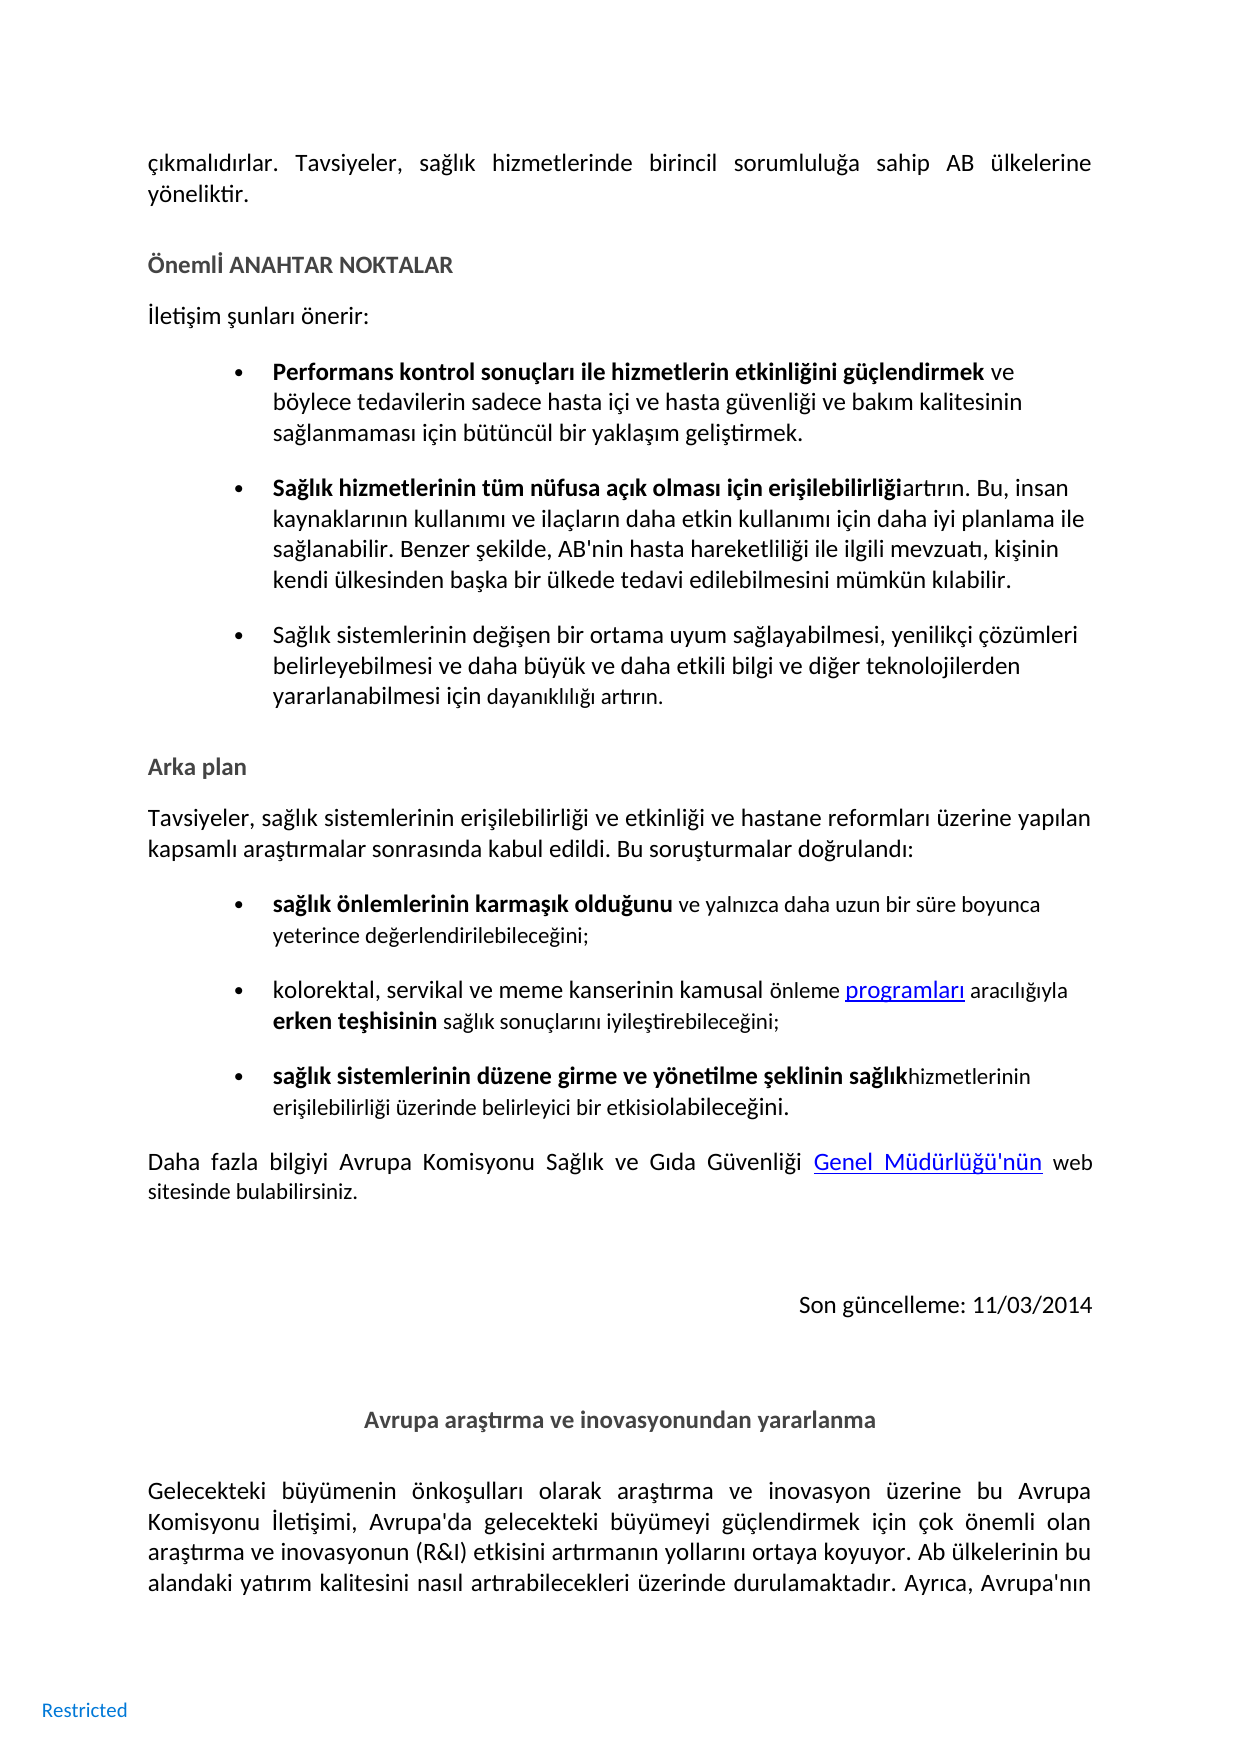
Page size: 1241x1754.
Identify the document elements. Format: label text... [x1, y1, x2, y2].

list Sağlık hizmetlerinin tüm nüfusa açık olması için erişilebilirliğiartırın. Bu, insan kaynaklarının kullanımı ve ilaçların daha etkin kullanımı için daha iyi planlama ile sağlanabilir. Benzer şekilde, AB'nin hasta hareketliliği ile ilgili mevzuatı, kişinin kendi ülkesinden başka bir ülkede tedavi edilebilmesini mümkün kılabilir. [235, 472, 1093, 594]
text Tavsiyeler, sağlık sistemlerinin erişilebilirliği ve etkinliği ve hastane reformları üzerine yapılan kapsamlı araştırmalar sonrasında kabul edildi. Bu soruşturmalar doğrulandı: [148, 802, 1093, 863]
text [148, 148, 1093, 209]
text Avrupa araştırma ve inovasyonundan yararlanma [148, 1404, 1093, 1435]
list Performans kontrol sonuçları ile hizmetlerin etkinliğini güçlendirmek ve böylece tedavilerin sadece hasta içi ve hasta güvenliği ve bakım kalitesinin sağlanmaması için bütüncül bir yaklaşım geliştirmek. [235, 356, 1093, 447]
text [148, 1475, 1093, 1597]
list kolorektal, servikal ve meme kanserinin kamusal önleme programları aracılığıyla erken teşhisinin sağlık sonuçlarını iyileştirebileceğini; [235, 974, 1093, 1035]
text Önemlİ ANAHTAR NOKTALAR [148, 249, 1093, 280]
text Daha fazla bilgiyi Avrupa Komisyonu Sağlık ve Gıda Güvenliği Genel Müdürlüğü'nün web sitesinde bulabilirsiniz. [148, 1146, 1093, 1205]
text Arka plan [148, 751, 1093, 782]
text Son güncelleme: 11/03/2014 [148, 1289, 1093, 1320]
list sağlık önlemlerinin karmaşık olduğunu ve yalnızca daha uzun bir süre boyunca yeterince değerlendirilebileceğini; [235, 888, 1093, 949]
text İletişim şunları önerir: [148, 300, 1093, 331]
list sağlık sistemlerinin düzene girme ve yönetilme şeklinin sağlıkhizmetlerinin erişilebilirliği üzerinde belirleyici bir etkisiolabileceğini. [235, 1060, 1093, 1121]
list Sağlık sistemlerinin değişen bir ortama uyum sağlayabilmesi, yenilikçi çözümleri belirleyebilmesi ve daha büyük ve daha etkili bilgi ve diğer teknolojilerden yararlanabilmesi için dayanıklılığı artırın. [235, 619, 1093, 711]
